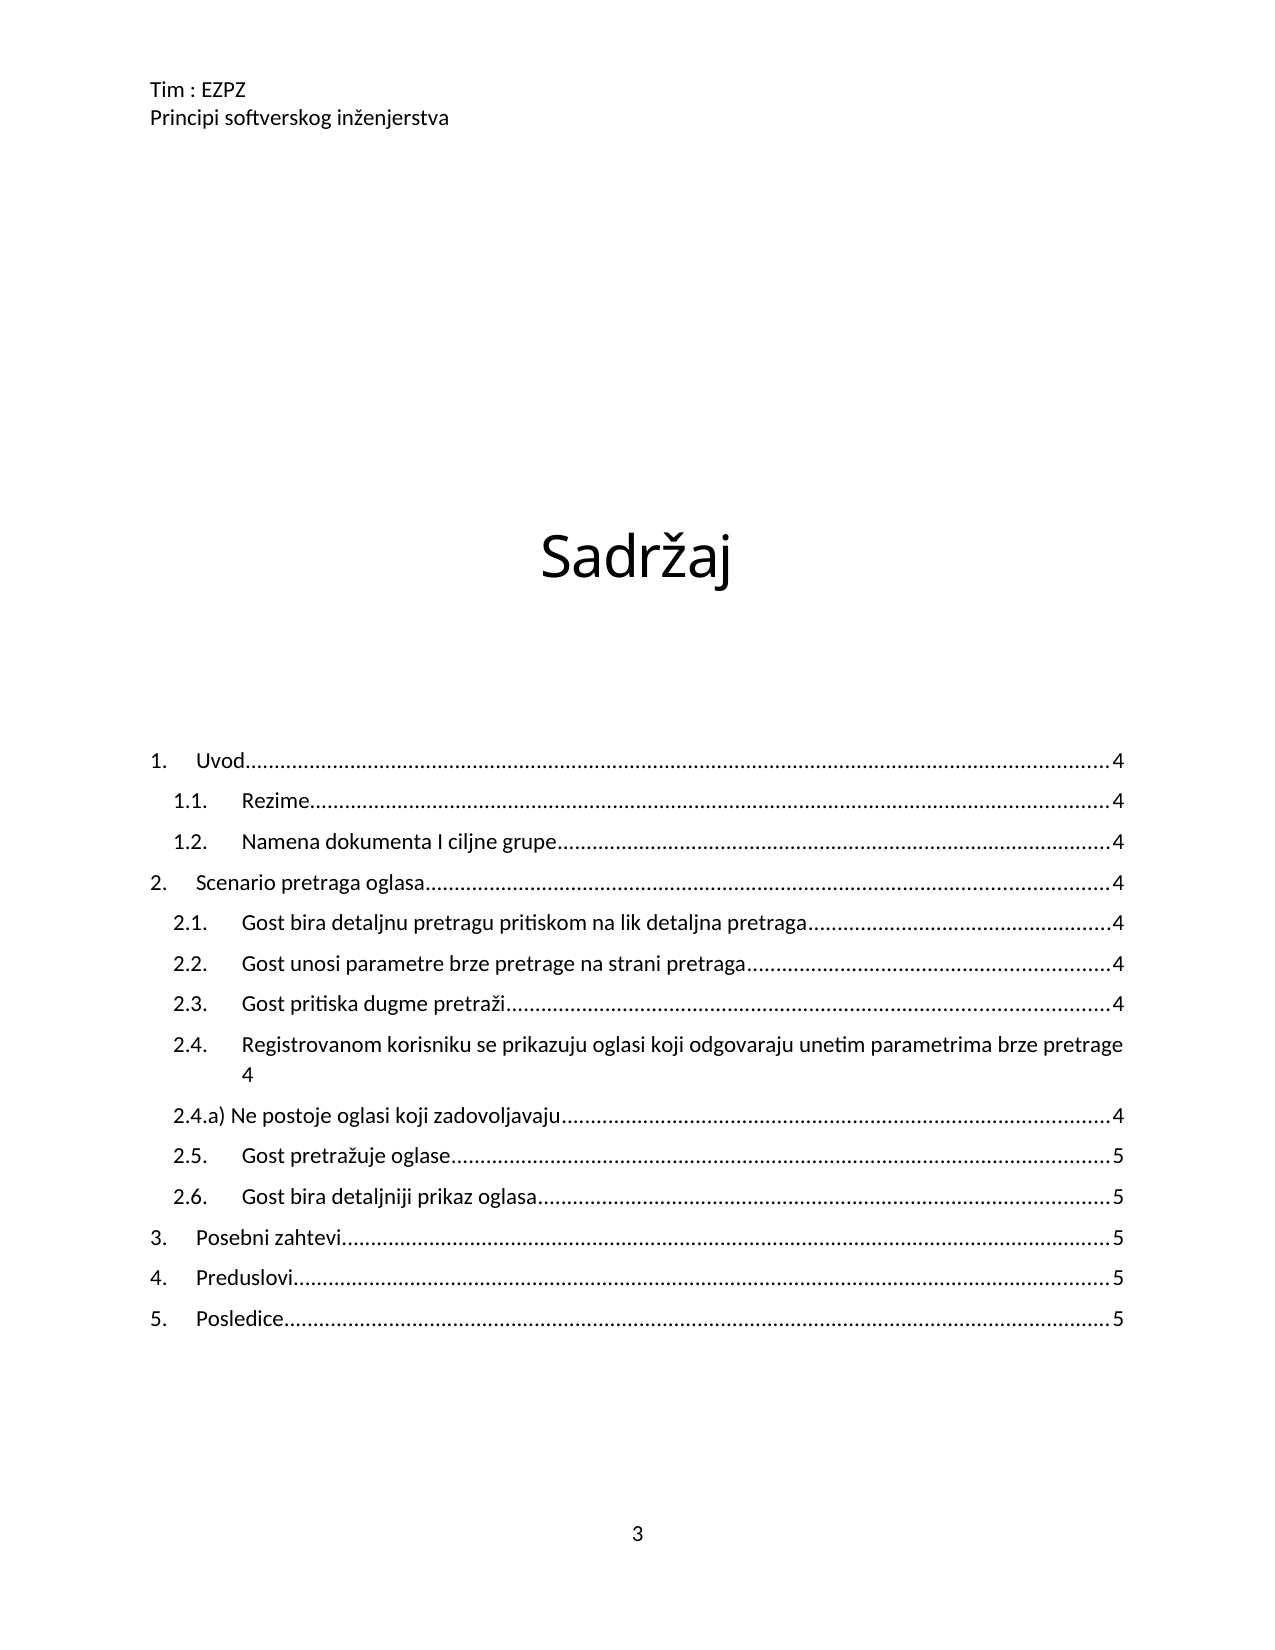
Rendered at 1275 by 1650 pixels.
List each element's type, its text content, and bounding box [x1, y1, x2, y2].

title Sadržaj [150, 515, 1125, 595]
